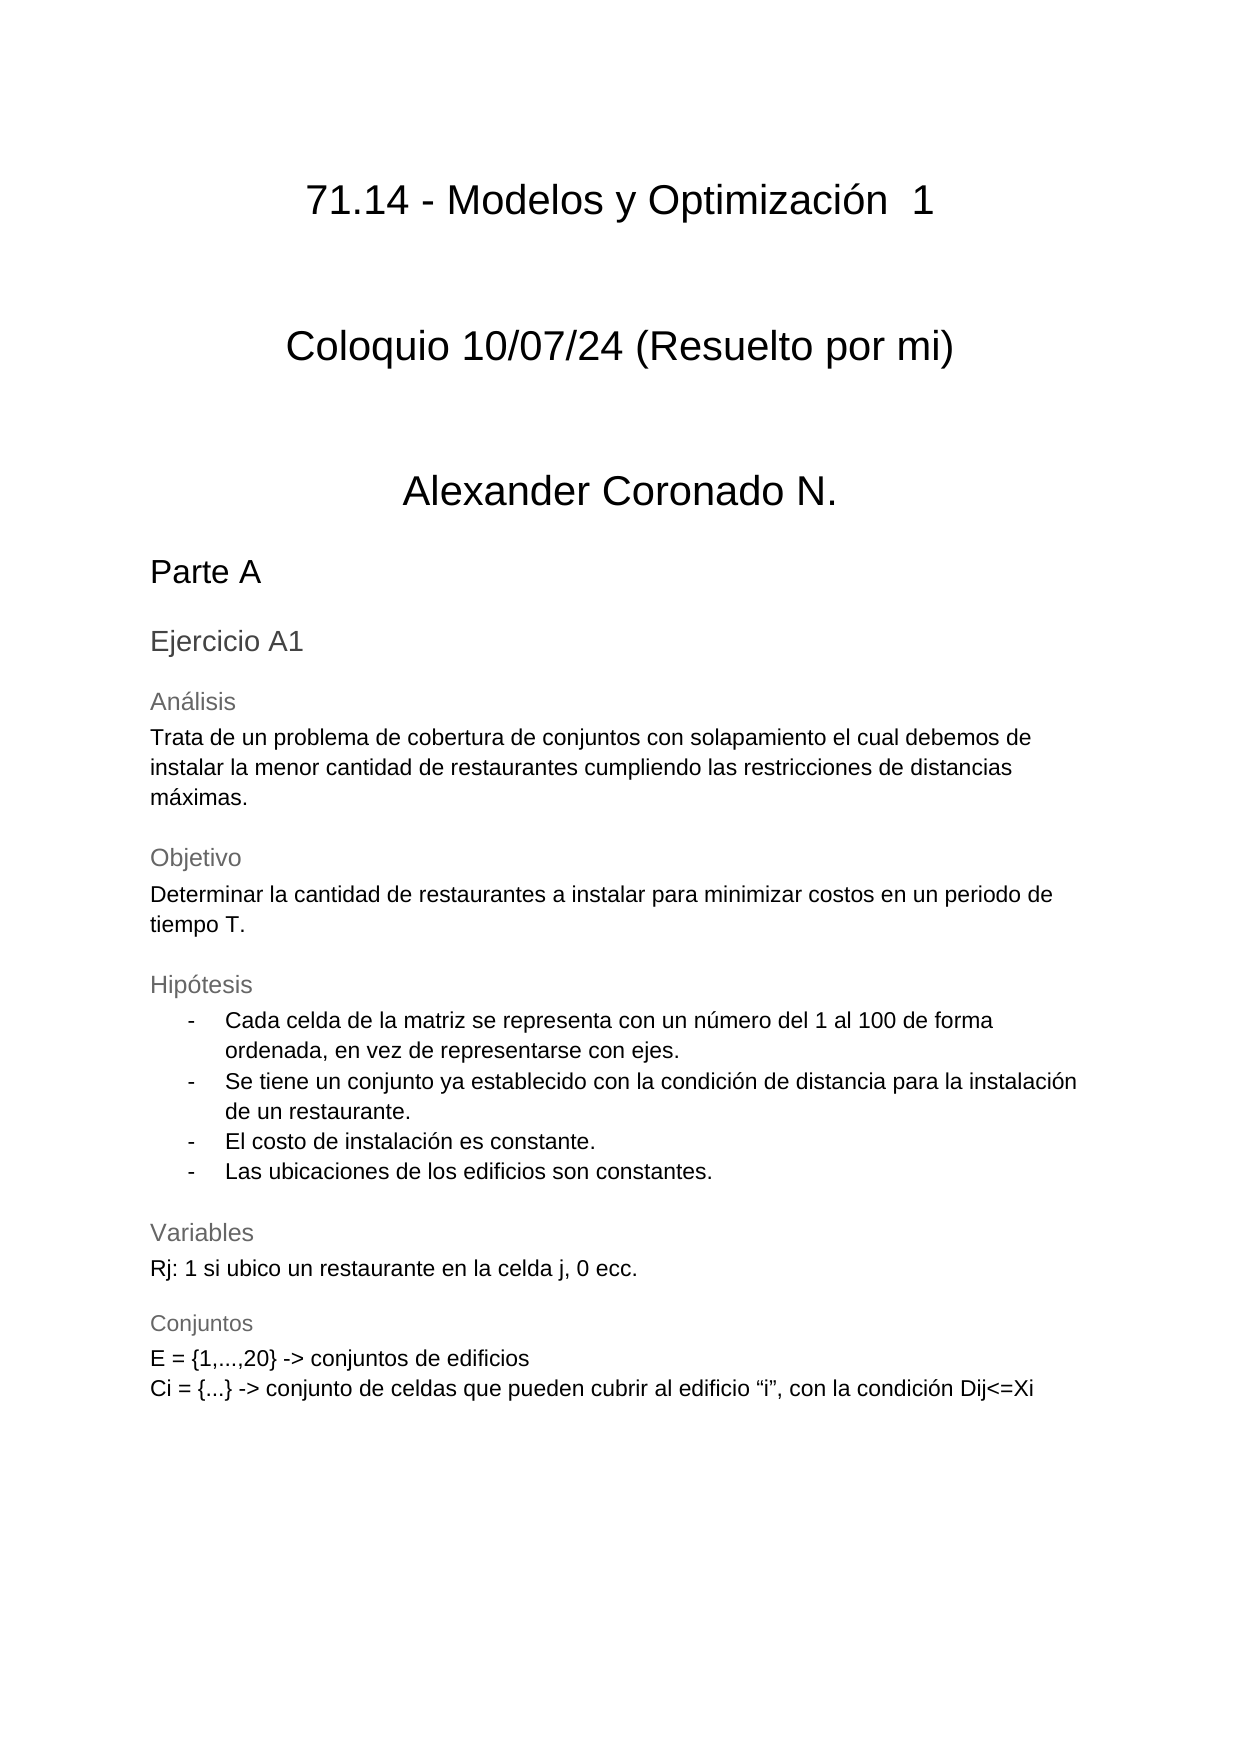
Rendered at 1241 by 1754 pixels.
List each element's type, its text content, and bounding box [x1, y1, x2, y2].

text Determinar la cantidad de restaurantes a instalar para minimizar costos en un periodo de tiempo T. [150, 881, 1090, 937]
subtitle Análisis [150, 687, 1090, 715]
subtitle Variables [150, 1218, 1090, 1246]
text Ci = {...} -> conjunto de celdas que pueden cubrir al edificio “i”, con la condición Dij<=Xi [150, 1375, 1090, 1401]
list Las ubicaciones de los edificios son constantes. [187, 1158, 1090, 1184]
text Rj: 1 si ubico un restaurante en la celda j, 0 ecc. [150, 1255, 1090, 1281]
text E = {1,...,20} -> conjuntos de edificios [150, 1344, 1090, 1371]
subtitle Hipótesis [150, 970, 1090, 999]
list Cada celda de la matriz se representa con un número del 1 al 100 de forma ordenada, en vez de representarse con ejes. [187, 1007, 1090, 1064]
subtitle Ejercicio A1 [150, 624, 1090, 657]
subtitle Alexander Coronado N. [150, 467, 1090, 514]
list El costo de instalación es constante. [187, 1128, 1090, 1154]
subtitle Parte A [150, 552, 1090, 591]
text Trata de un problema de cobertura de conjuntos con solapamiento el cual debemos de instalar la menor cantidad de restaurantes cumpliendo las restricciones de distancias máximas. [150, 724, 1090, 810]
subtitle Objetivo [150, 843, 1090, 872]
subtitle Coloquio 10/07/24 (Resuelto por mi) [150, 321, 1090, 369]
subtitle Conjuntos [150, 1310, 1090, 1336]
list Se tiene un conjunto ya establecido con la condición de distancia para la instalación de un restaurante. [187, 1068, 1090, 1124]
subtitle 71.14 - Modelos y Optimización 1 [150, 175, 1090, 223]
